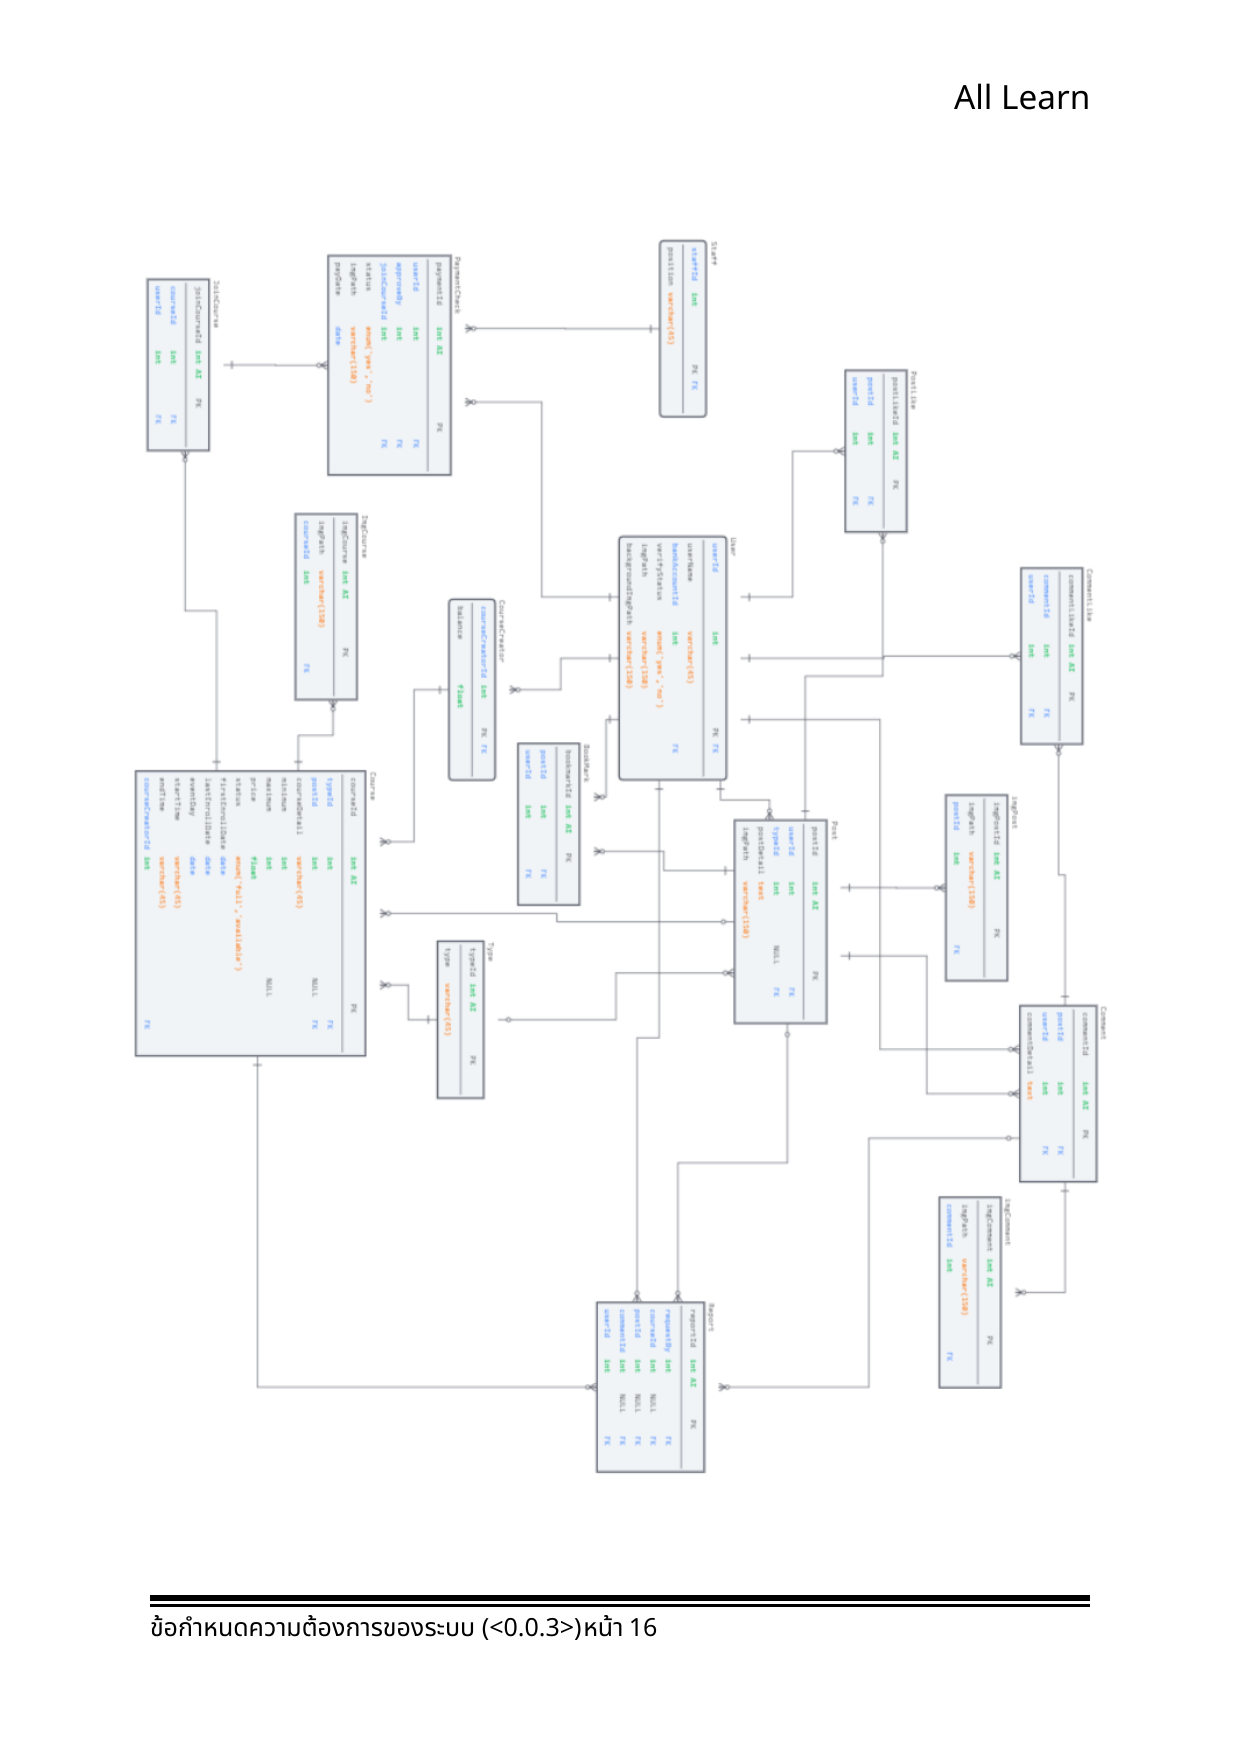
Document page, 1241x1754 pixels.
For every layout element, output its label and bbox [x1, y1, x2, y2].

picture [128, 152, 1114, 1500]
